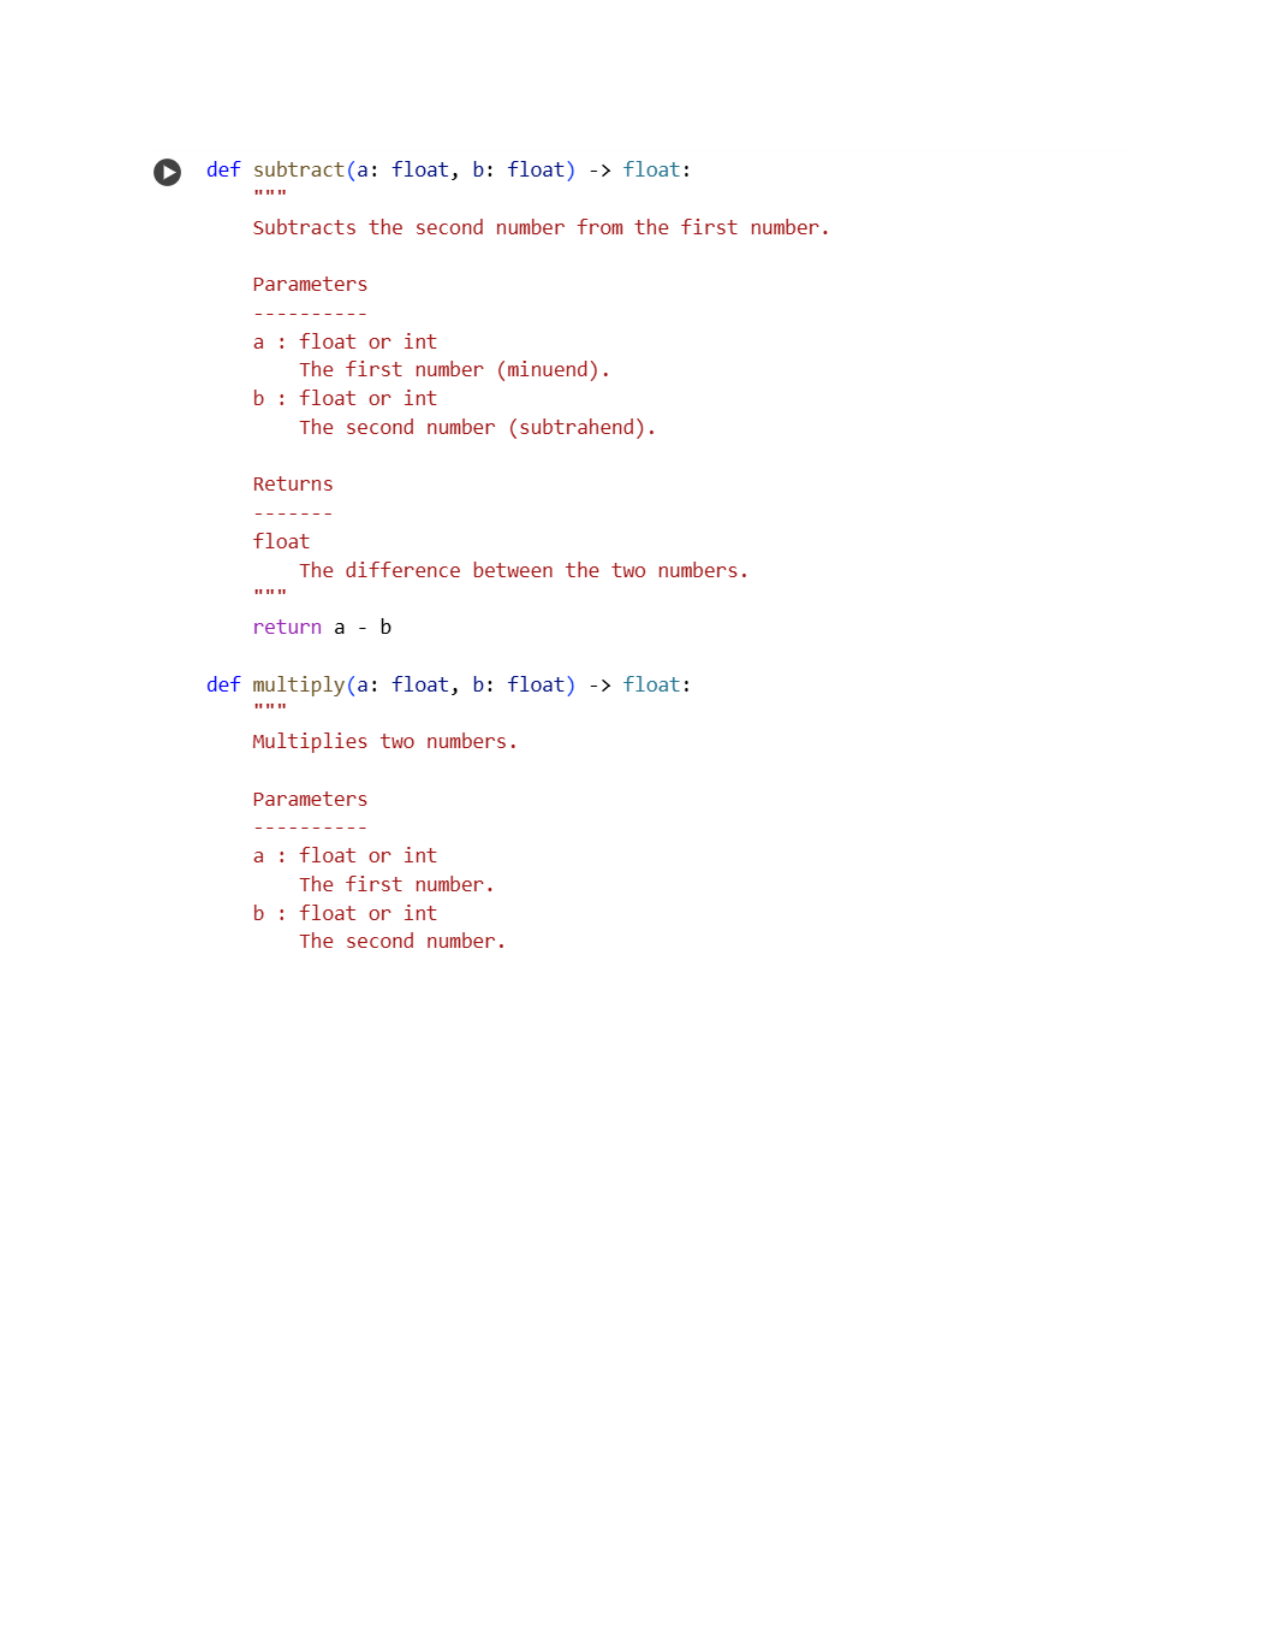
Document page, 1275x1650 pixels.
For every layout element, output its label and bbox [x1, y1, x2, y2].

picture [150, 150, 1125, 960]
